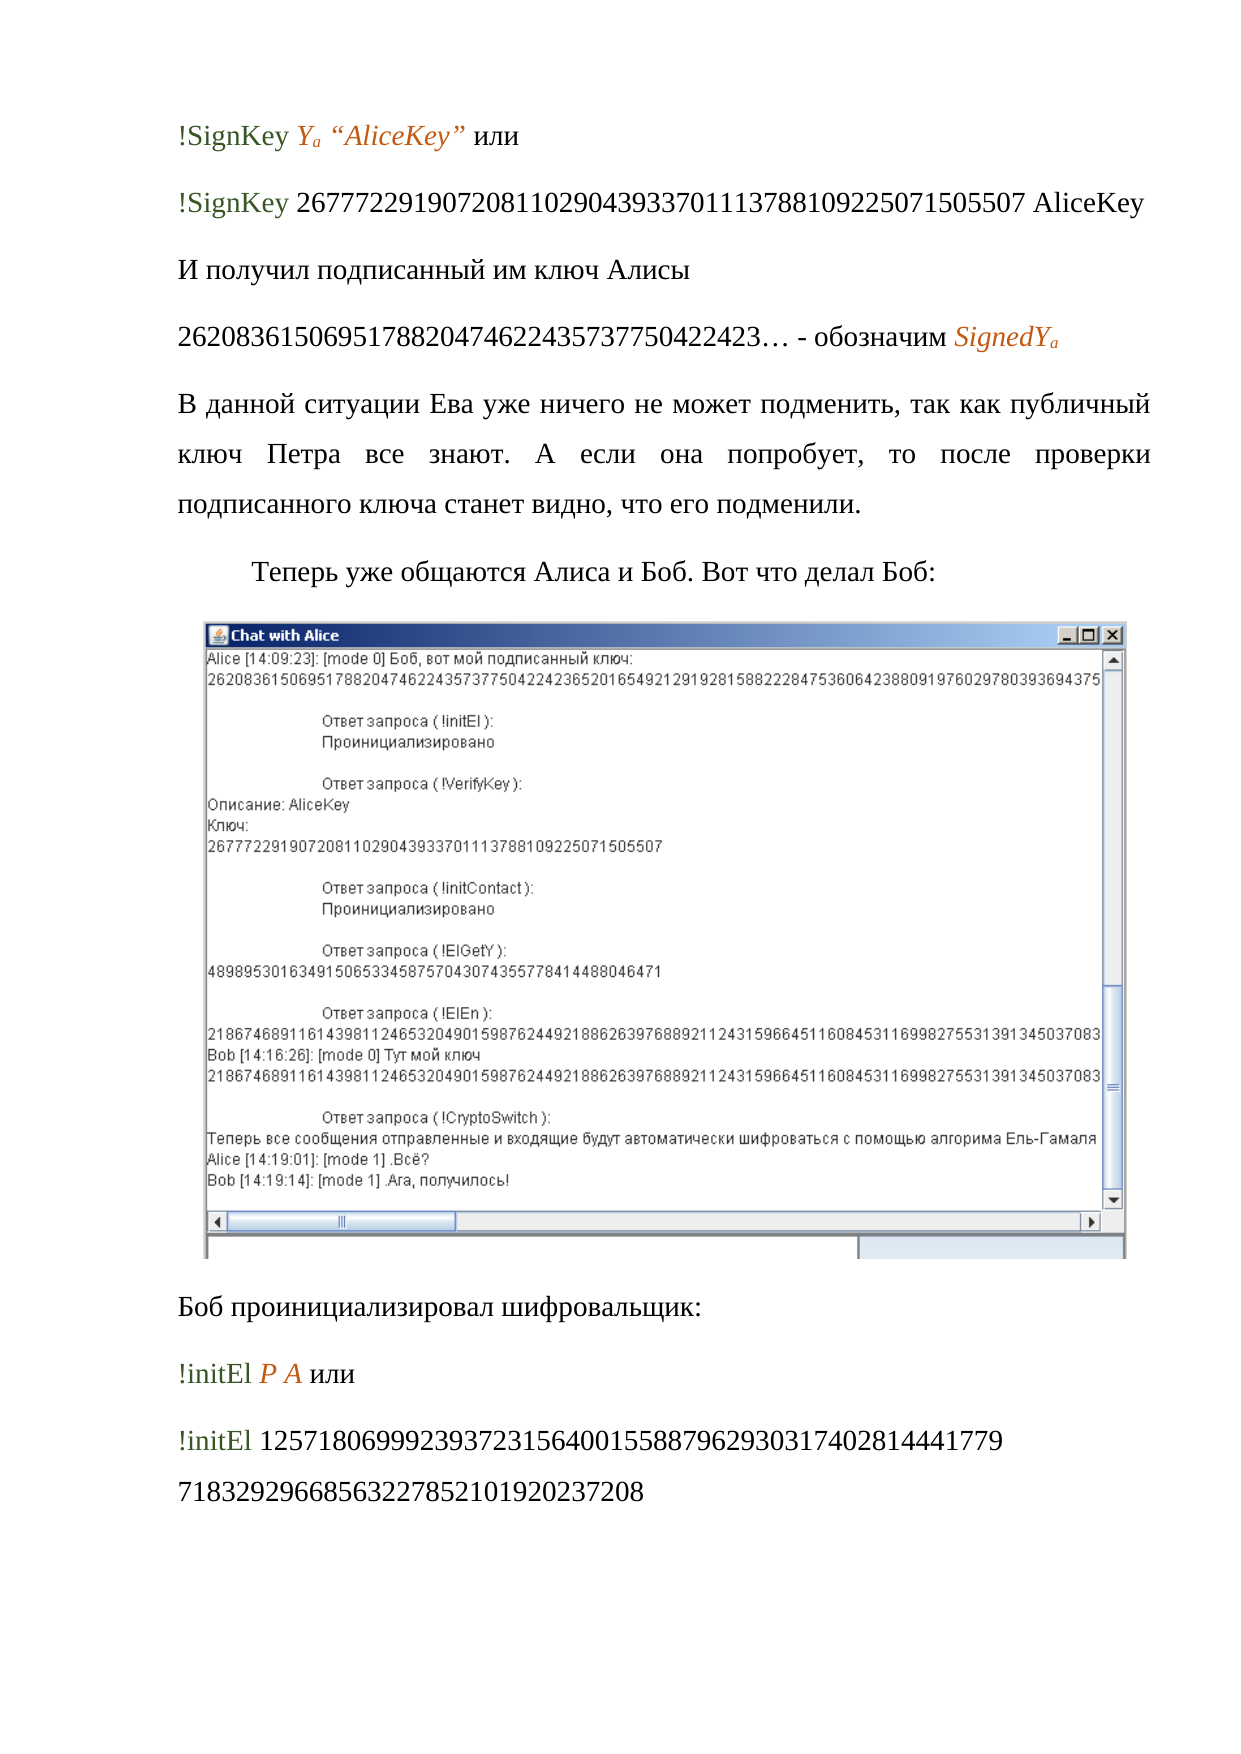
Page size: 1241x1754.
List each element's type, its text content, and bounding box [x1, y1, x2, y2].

text !initEl P A или [177, 1356, 1152, 1390]
text !SignKey 26777229190720811029043933701113788109225071505507 AliceKey [177, 185, 1152, 219]
text !SignKey Ya “AliceKey” или [177, 118, 1152, 152]
text !initEl 125718069992393723156400155887962930317402814441779 71832929668563227852101920237208 [177, 1423, 1152, 1507]
text В данной ситуации Ева уже ничего не может подменить, так как публичный ключ Петра все знают. А если она попробует, то после проверки подписанного ключа станет видно, что его подменили. [177, 386, 1152, 520]
text Теперь уже общаются Алиса и Боб. Вот что делал Боб: [177, 554, 1152, 587]
text Боб проинициализировал шифровальщик: [177, 1289, 1152, 1323]
picture [202, 620, 1127, 1259]
text И получил подписанный им ключ Алисы [177, 252, 1152, 286]
text 2620836150695178820474622435737750422423… - обозначим SignedYa [177, 319, 1152, 353]
